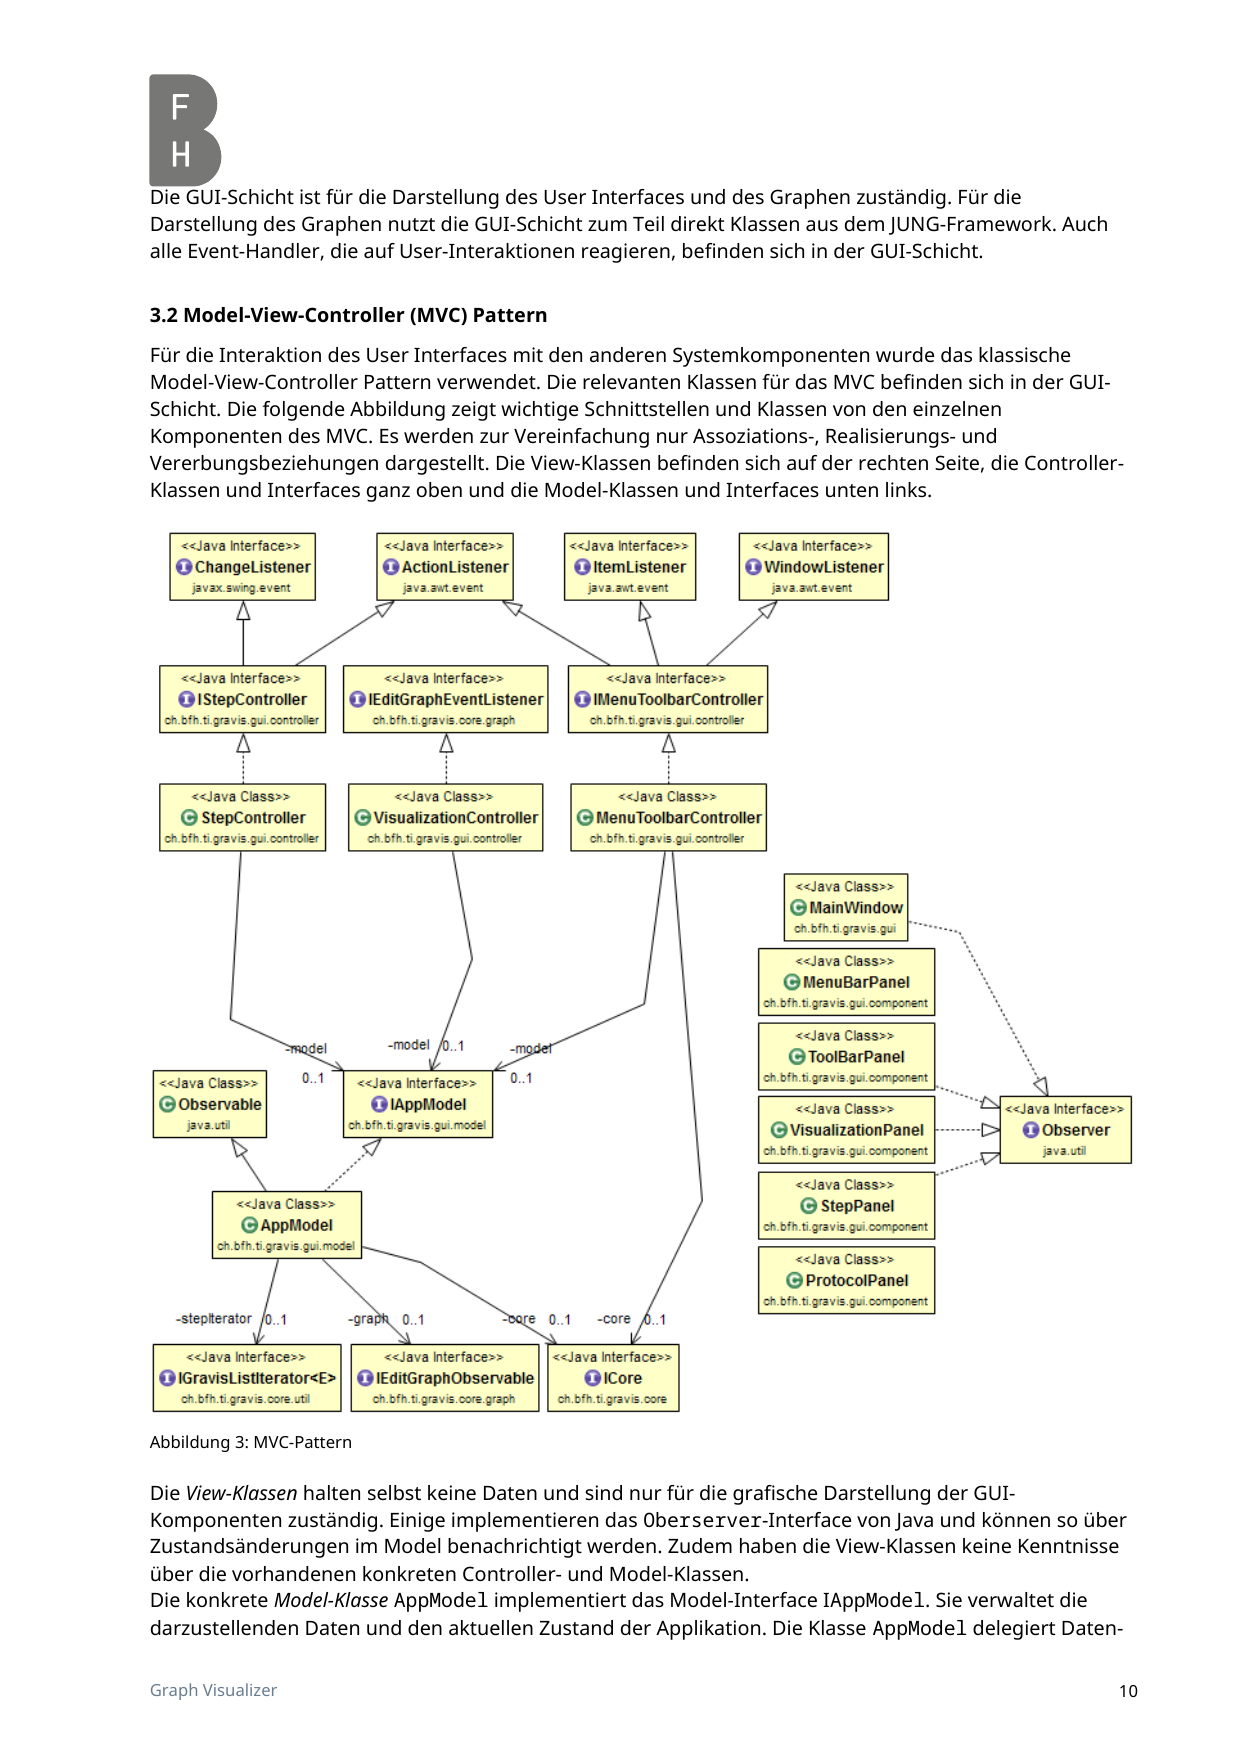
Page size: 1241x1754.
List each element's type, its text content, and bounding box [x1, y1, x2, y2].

subtitle Model-View-Controller (MVC) Pattern [149, 302, 1136, 328]
text Abbildung 3: MVC-Pattern [149, 1428, 1136, 1454]
text Die View-Klassen halten selbst keine Daten und sind nur für die grafische Darstellung der GUI-Komponenten zuständig. Einige implementieren das Oberserver-Interface von Java und können so über Zustandsänderungen im Model benachrichtigt werden. Zudem haben die View-Klassen keine Kenntnisse über die vorhandenen konkreten Controller- und Model-Klassen. [149, 1479, 1136, 1587]
text Für die Interaktion des User Interfaces mit den anderen Systemkomponenten wurde das klassische Model-View-Controller Pattern verwendet. Die relevanten Klassen für das MVC befinden sich in der GUI-Schicht. Die folgende Abbildung zeigt wichtige Schnittstellen und Klassen von den einzelnen Komponenten des MVC. Es werden zur Vereinfachung nur Assoziations-, Realisierungs- und Vererbungsbeziehungen dargestellt. Die View-Klassen befinden sich auf der rechten Seite, die Controller-Klassen und Interfaces ganz oben und die Model-Klassen und Interfaces unten links. [149, 341, 1136, 503]
picture [149, 530, 1136, 1416]
text Die GUI-Schicht ist für die Darstellung des User Interfaces und des Graphen zuständig. Für die Darstellung des Graphen nutzt die GUI-Schicht zum Teil direkt Klassen aus dem JUNG-Framework. Auch alle Event-Handler, die auf User-Interaktionen reagieren, befinden sich in der GUI-Schicht. [149, 183, 1136, 264]
